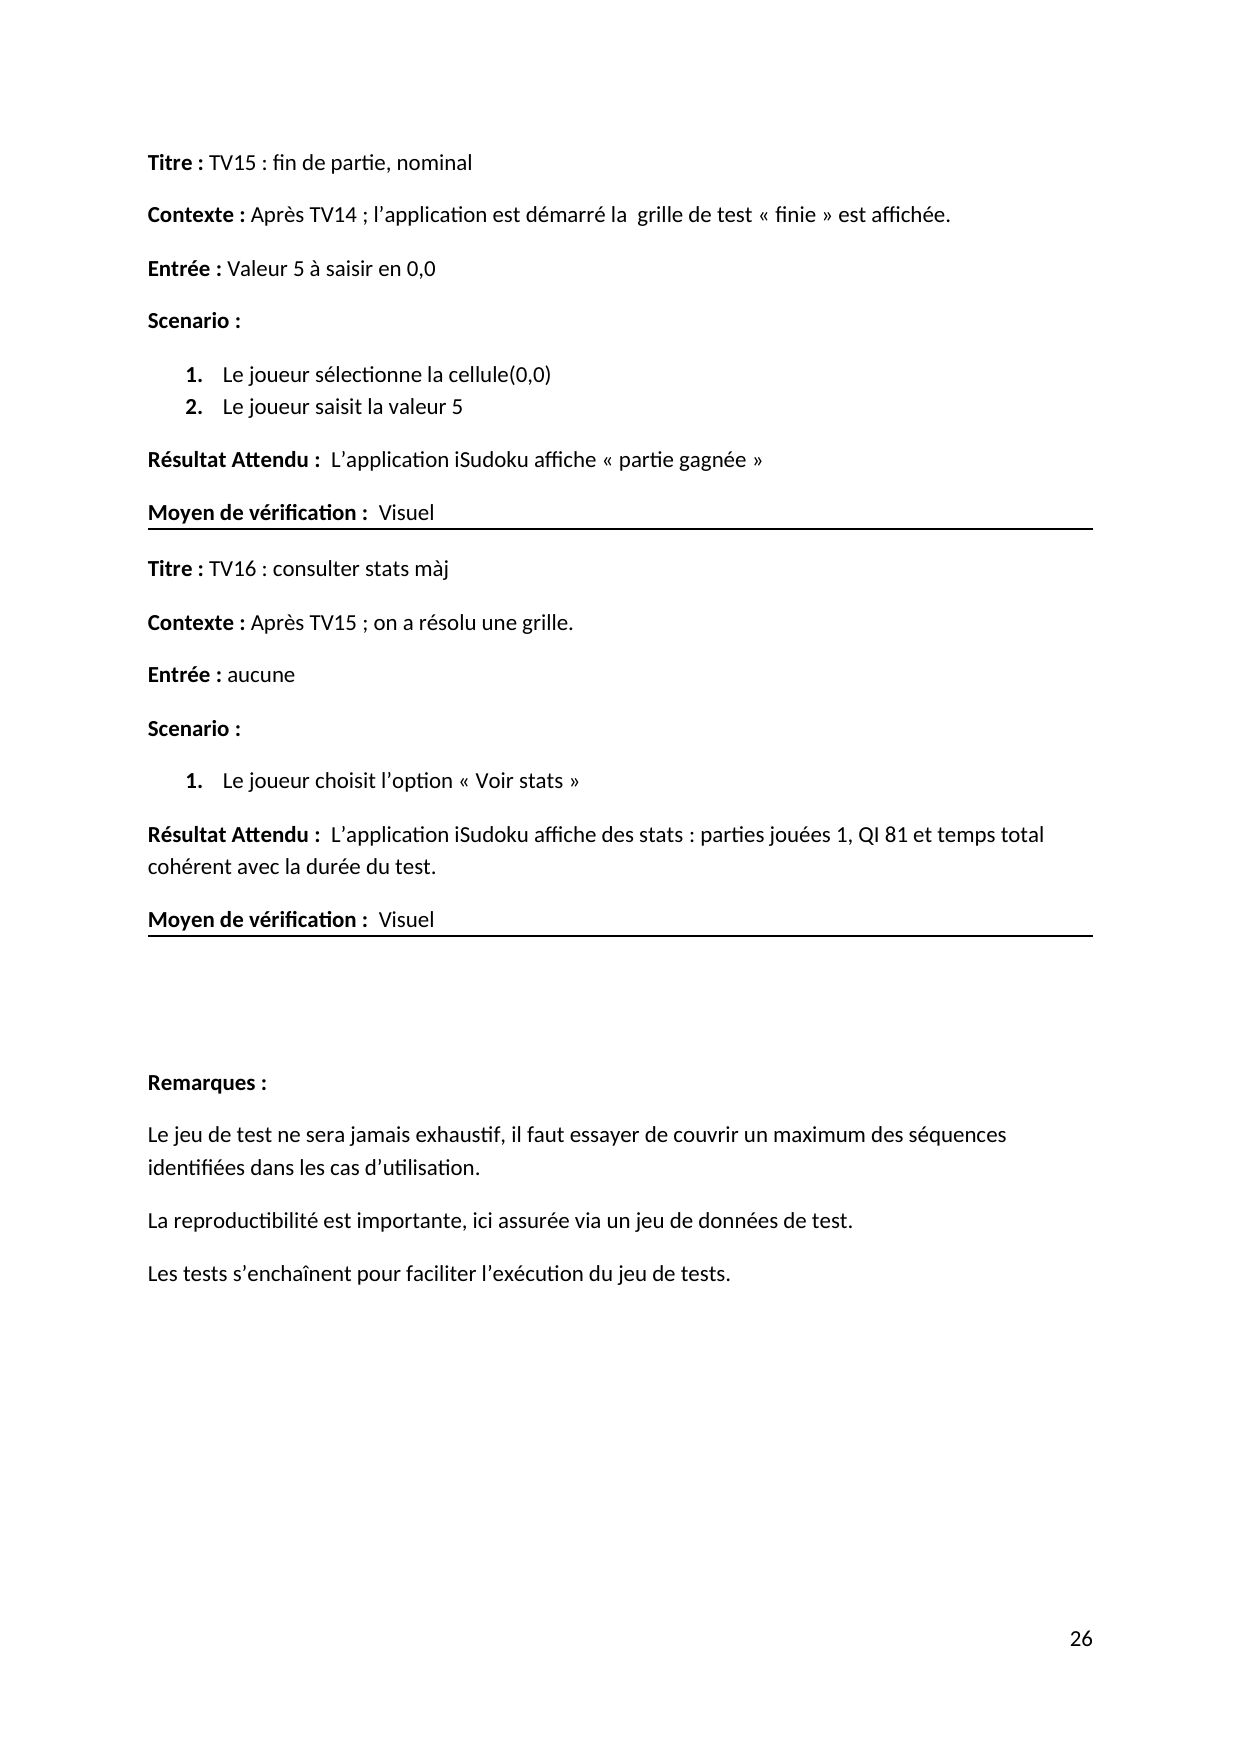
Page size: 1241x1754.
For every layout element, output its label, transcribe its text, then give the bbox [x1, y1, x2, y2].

text Contexte : Après TV14 ; l’application est démarré la grille de test « finie » est affichée. [148, 201, 1093, 229]
text Entrée : Valeur 5 à saisir en 0,0 [148, 254, 1093, 282]
text Les tests s’enchaînent pour faciliter l’exécution du jeu de tests. [148, 1259, 1093, 1287]
list Le joueur saisit la valeur 5 [185, 392, 1093, 420]
list Le joueur sélectionne la cellule(0,0) [185, 360, 1093, 388]
text Scenario : [148, 714, 1093, 742]
text Moyen de vérification : Visuel [148, 498, 1093, 528]
text Contexte : Après TV15 ; on a résolu une grille. [148, 608, 1093, 636]
text Résultat Attendu : L’application iSudoku affiche « partie gagnée » [148, 445, 1093, 473]
text Entrée : aucune [148, 661, 1093, 689]
text Remarques : [148, 1068, 1093, 1096]
text Moyen de vérification : Visuel [148, 905, 1093, 935]
list Le joueur choisit l’option « Voir stats » [185, 767, 1093, 795]
text Titre : TV15 : fin de partie, nominal [148, 148, 1093, 176]
text Le jeu de test ne sera jamais exhaustif, il faut essayer de couvrir un maximum des séquences identifiées dans les cas d’utilisation. [148, 1121, 1093, 1181]
text Titre : TV16 : consulter stats màj [148, 554, 1093, 583]
text La reproductibilité est importante, ici assurée via un jeu de données de test. [148, 1206, 1093, 1234]
text Scenario : [148, 307, 1093, 335]
text Résultat Attendu : L’application iSudoku affiche des stats : parties jouées 1, QI 81 et temps total cohérent avec la durée du test. [148, 820, 1093, 880]
